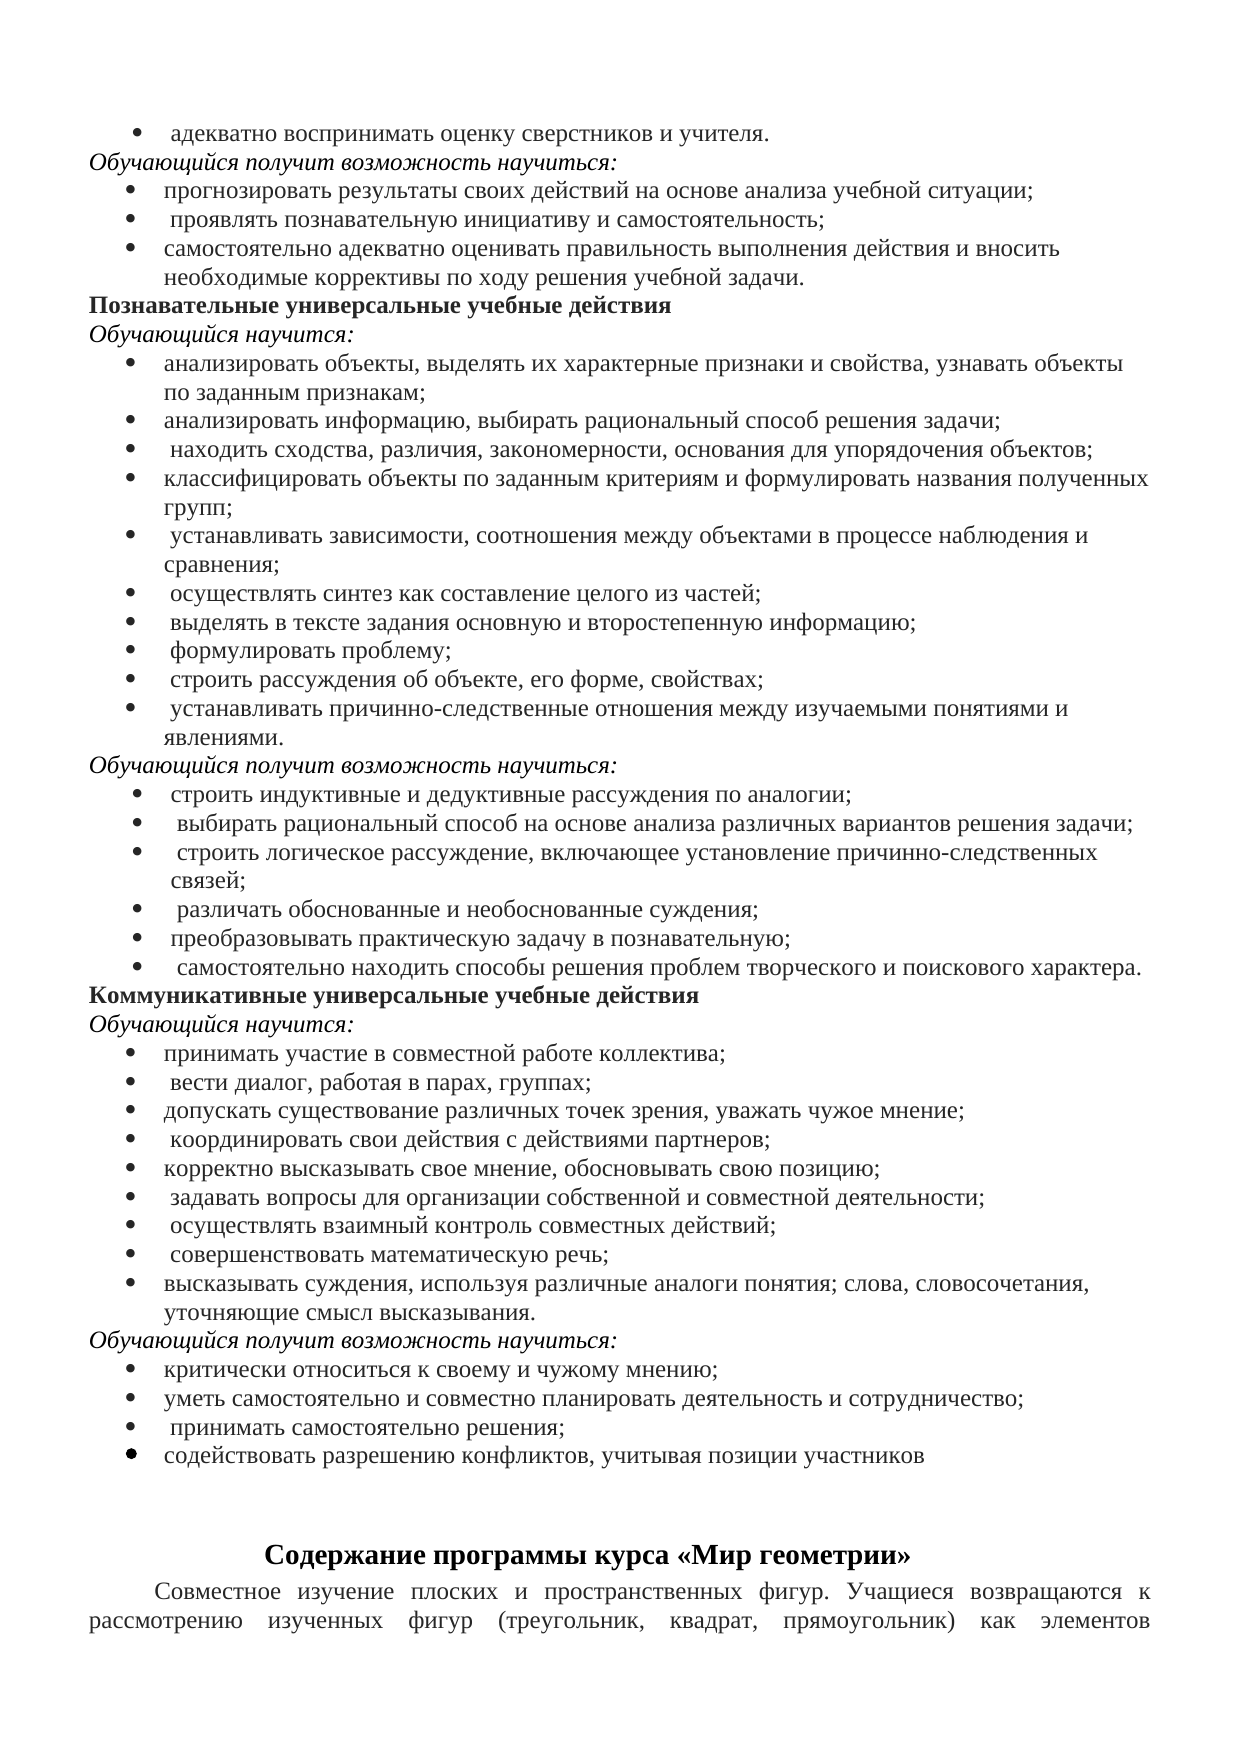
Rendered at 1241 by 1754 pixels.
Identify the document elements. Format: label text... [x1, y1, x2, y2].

list преобразовывать практическую задачу в познавательную; [133, 923, 1152, 952]
list принимать самостоятельно решения; [126, 1412, 1152, 1441]
list уметь самостоятельно и совместно планировать деятельность и сотрудничество; [126, 1383, 1152, 1412]
text Обучающийся получит возможность научиться: [89, 1326, 1152, 1354]
text Коммуникативные универсальные учебные действия [89, 981, 1152, 1009]
list анализировать объекты, выделять их характерные признаки и свойства, узнавать объекты по заданным признакам; [126, 348, 1152, 406]
text Содержание программы курса «Мир геометрии» [89, 1537, 1152, 1571]
list корректно высказывать свое мнение, обосновывать свою позицию; [126, 1153, 1152, 1182]
list формулировать проблему; [126, 636, 1152, 664]
list выделять в тексте задания основную и второстепенную информацию; [126, 607, 1152, 636]
list высказывать суждения, используя различные аналоги понятия; слова, словосочетания, уточняющие смысл высказывания. [126, 1268, 1152, 1326]
text Обучающийся научится: [89, 319, 1152, 348]
list устанавливать зависимости, соотношения между объектами в процессе наблюдения и сравнения; [126, 521, 1152, 578]
list анализировать информацию, выбирать рациональный способ решения задачи; [126, 406, 1152, 434]
list принимать участие в совместной работе коллектива; [126, 1038, 1152, 1067]
list адекватно воспринимать оценку сверстников и учителя. [133, 118, 1152, 147]
list осуществлять взаимный контроль совместных действий; [126, 1211, 1152, 1239]
list самостоятельно находить способы решения проблем творческого и поискового характера. [133, 952, 1152, 981]
list устанавливать причинно-следственные отношения между изучаемыми понятиями и явлениями. [126, 693, 1152, 751]
list строить логическое рассуждение, включающее установление причинно-следственных связей; [133, 837, 1152, 894]
list классифицировать объекты по заданным критериям и формулировать названия полученных групп; [126, 463, 1152, 521]
list строить рассуждения об объекте, его форме, свойствах; [126, 664, 1152, 693]
list самостоятельно адекватно оценивать правильность выполнения действия и вносить необходимые коррективы по ходу решения учебной задачи. [126, 233, 1152, 291]
list различать обоснованные и необоснованные суждения; [133, 894, 1152, 923]
list совершенствовать математическую речь; [126, 1239, 1152, 1268]
text Обучающийся научится: [89, 1009, 1152, 1038]
list находить сходства, различия, закономерности, основания для упорядочения объектов; [126, 434, 1152, 463]
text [89, 1576, 1152, 1633]
list строить индуктивные и дедуктивные рассуждения по аналогии; [133, 779, 1152, 808]
list вести диалог, работая в парах, группах; [126, 1067, 1152, 1096]
list содействовать разрешению конфликтов, учитывая позиции участников [126, 1441, 1152, 1470]
list прогнозировать результаты своих действий на основе анализа учебной ситуации; [126, 176, 1152, 204]
list проявлять познавательную инициативу и самостоятельность; [126, 204, 1152, 233]
list координировать свои действия с действиями партнеров; [126, 1124, 1152, 1153]
text Познавательные универсальные учебные действия [89, 291, 1152, 319]
list критически относиться к своему и чужому мнению; [126, 1354, 1152, 1383]
list допускать существование различных точек зрения, уважать чужое мнение; [126, 1096, 1152, 1124]
list выбирать рациональный способ на основе анализа различных вариантов решения задачи; [133, 808, 1152, 837]
text Обучающийся получит возможность научиться: [89, 147, 1152, 176]
list осуществлять синтез как составление целого из частей; [126, 578, 1152, 607]
list задавать вопросы для организации собственной и совместной деятельности; [126, 1182, 1152, 1211]
text Обучающийся получит возможность научиться: [89, 751, 1152, 779]
